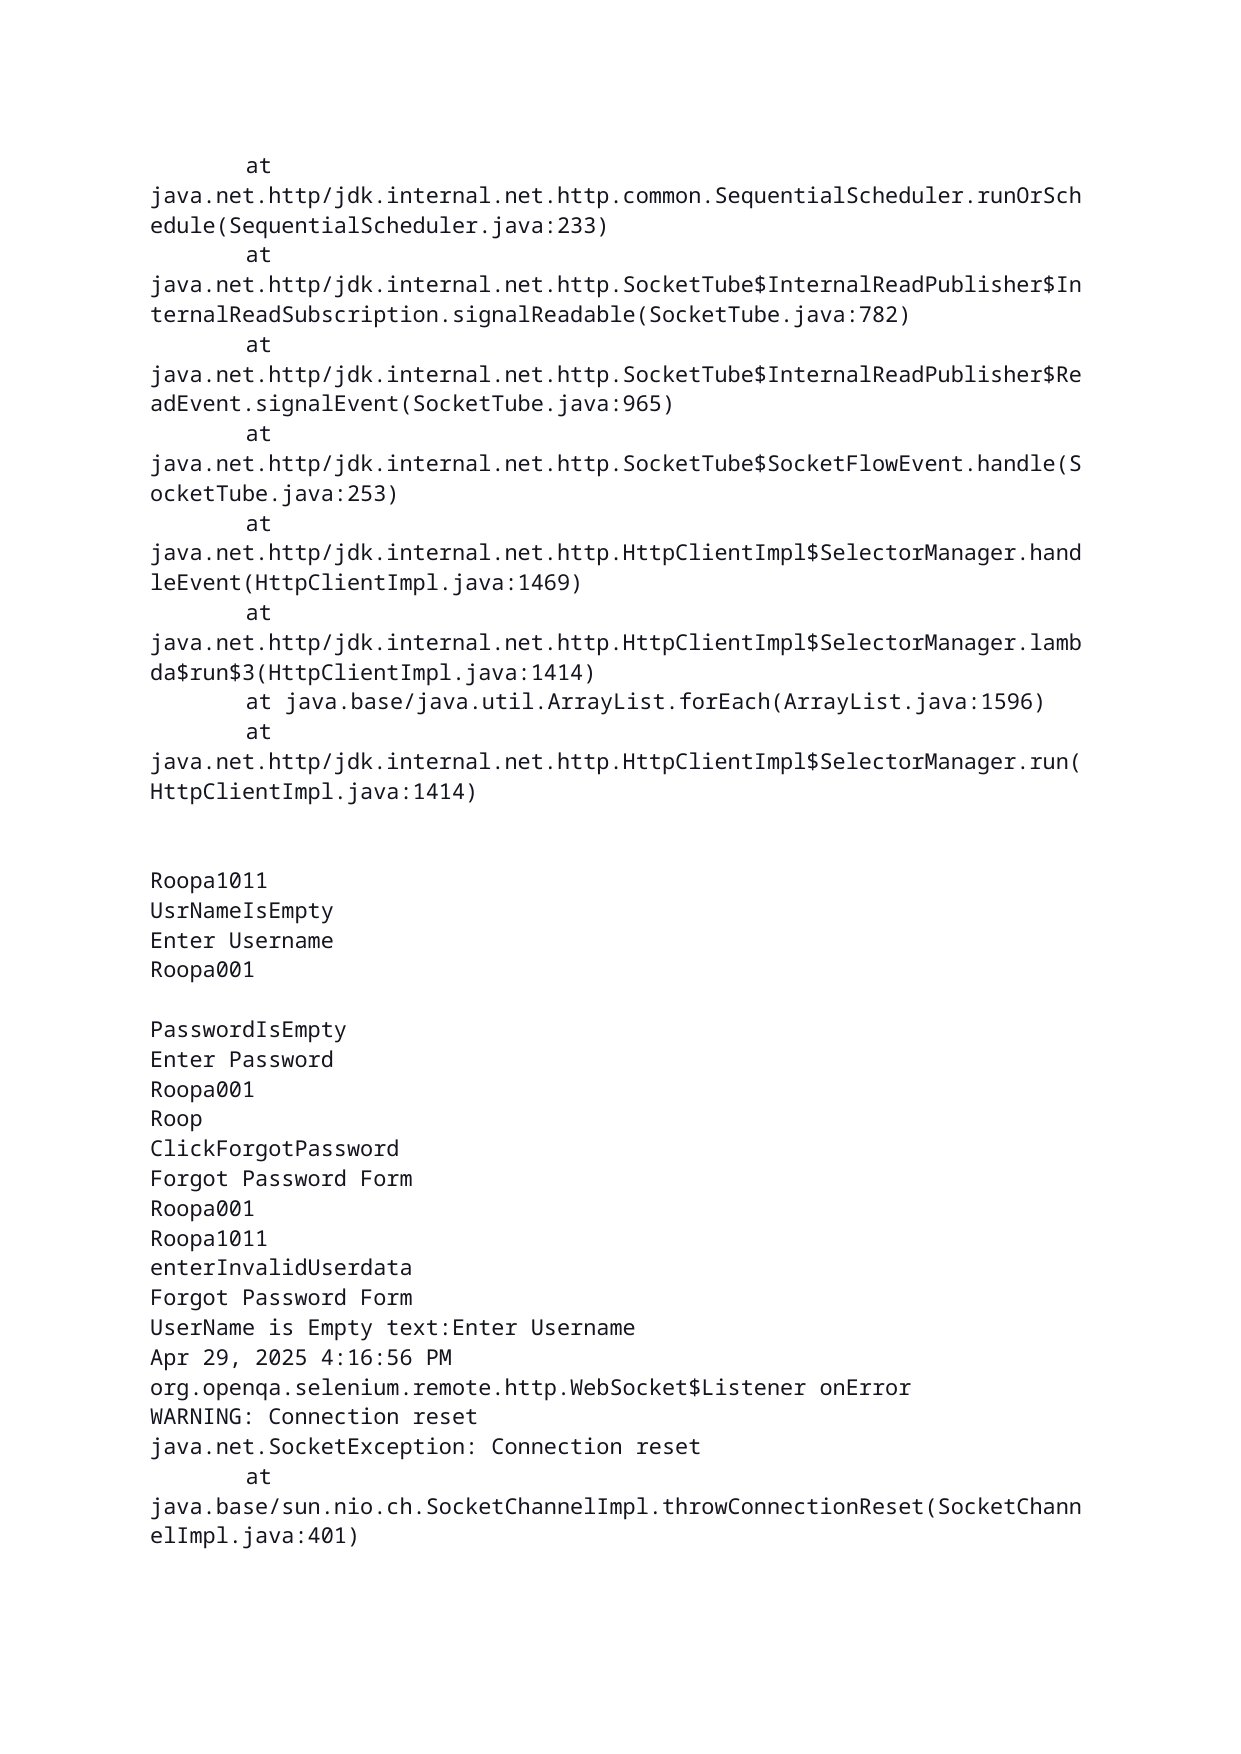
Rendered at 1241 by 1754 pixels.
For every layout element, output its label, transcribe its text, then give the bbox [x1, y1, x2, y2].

text UserName is Empty text:Enter Username [150, 1312, 1090, 1342]
text WARNING: Connection reset [150, 1401, 1090, 1431]
text java.net.SocketException: Connection reset [150, 1431, 1090, 1461]
text at java.net.http/jdk.internal.net.http.SocketTube$InternalReadPublisher$InternalReadSubscription.signalReadable(SocketTube.java:782) [150, 239, 1090, 329]
text Roopa001 [150, 1193, 1090, 1222]
text Roopa1011 [150, 865, 1090, 895]
text Roopa001 [150, 954, 1090, 984]
text Forgot Password Form [150, 1282, 1090, 1312]
text UsrNameIsEmpty [150, 895, 1090, 924]
text at java.base/sun.nio.ch.SocketChannelImpl.throwConnectionReset(SocketChannelImpl.java:401) [150, 1461, 1090, 1550]
text at java.net.http/jdk.internal.net.http.common.SequentialScheduler.runOrSchedule(SequentialScheduler.java:233) [150, 150, 1090, 239]
text Roopa1011 [150, 1222, 1090, 1252]
text enterInvalidUserdata [150, 1252, 1090, 1282]
text Roop [150, 1103, 1090, 1133]
text at java.net.http/jdk.internal.net.http.HttpClientImpl$SelectorManager.handleEvent(HttpClientImpl.java:1469) [150, 507, 1090, 597]
text Apr 29, 2025 4:16:56 PM org.openqa.selenium.remote.http.WebSocket$Listener onError [150, 1342, 1090, 1401]
text at java.net.http/jdk.internal.net.http.HttpClientImpl$SelectorManager.lambda$run$3(HttpClientImpl.java:1414) [150, 597, 1090, 686]
text Roopa001 [150, 1073, 1090, 1103]
text at java.net.http/jdk.internal.net.http.HttpClientImpl$SelectorManager.run(HttpClientImpl.java:1414) [150, 716, 1090, 805]
text Forgot Password Form [150, 1163, 1090, 1193]
text at java.net.http/jdk.internal.net.http.SocketTube$InternalReadPublisher$ReadEvent.signalEvent(SocketTube.java:965) [150, 329, 1090, 418]
text at java.base/java.util.ArrayList.forEach(ArrayList.java:1596) [150, 686, 1090, 716]
text Enter Username [150, 924, 1090, 954]
text at java.net.http/jdk.internal.net.http.SocketTube$SocketFlowEvent.handle(SocketTube.java:253) [150, 418, 1090, 507]
text ClickForgotPassword [150, 1133, 1090, 1163]
text Enter Password [150, 1044, 1090, 1073]
text PasswordIsEmpty [150, 1014, 1090, 1044]
